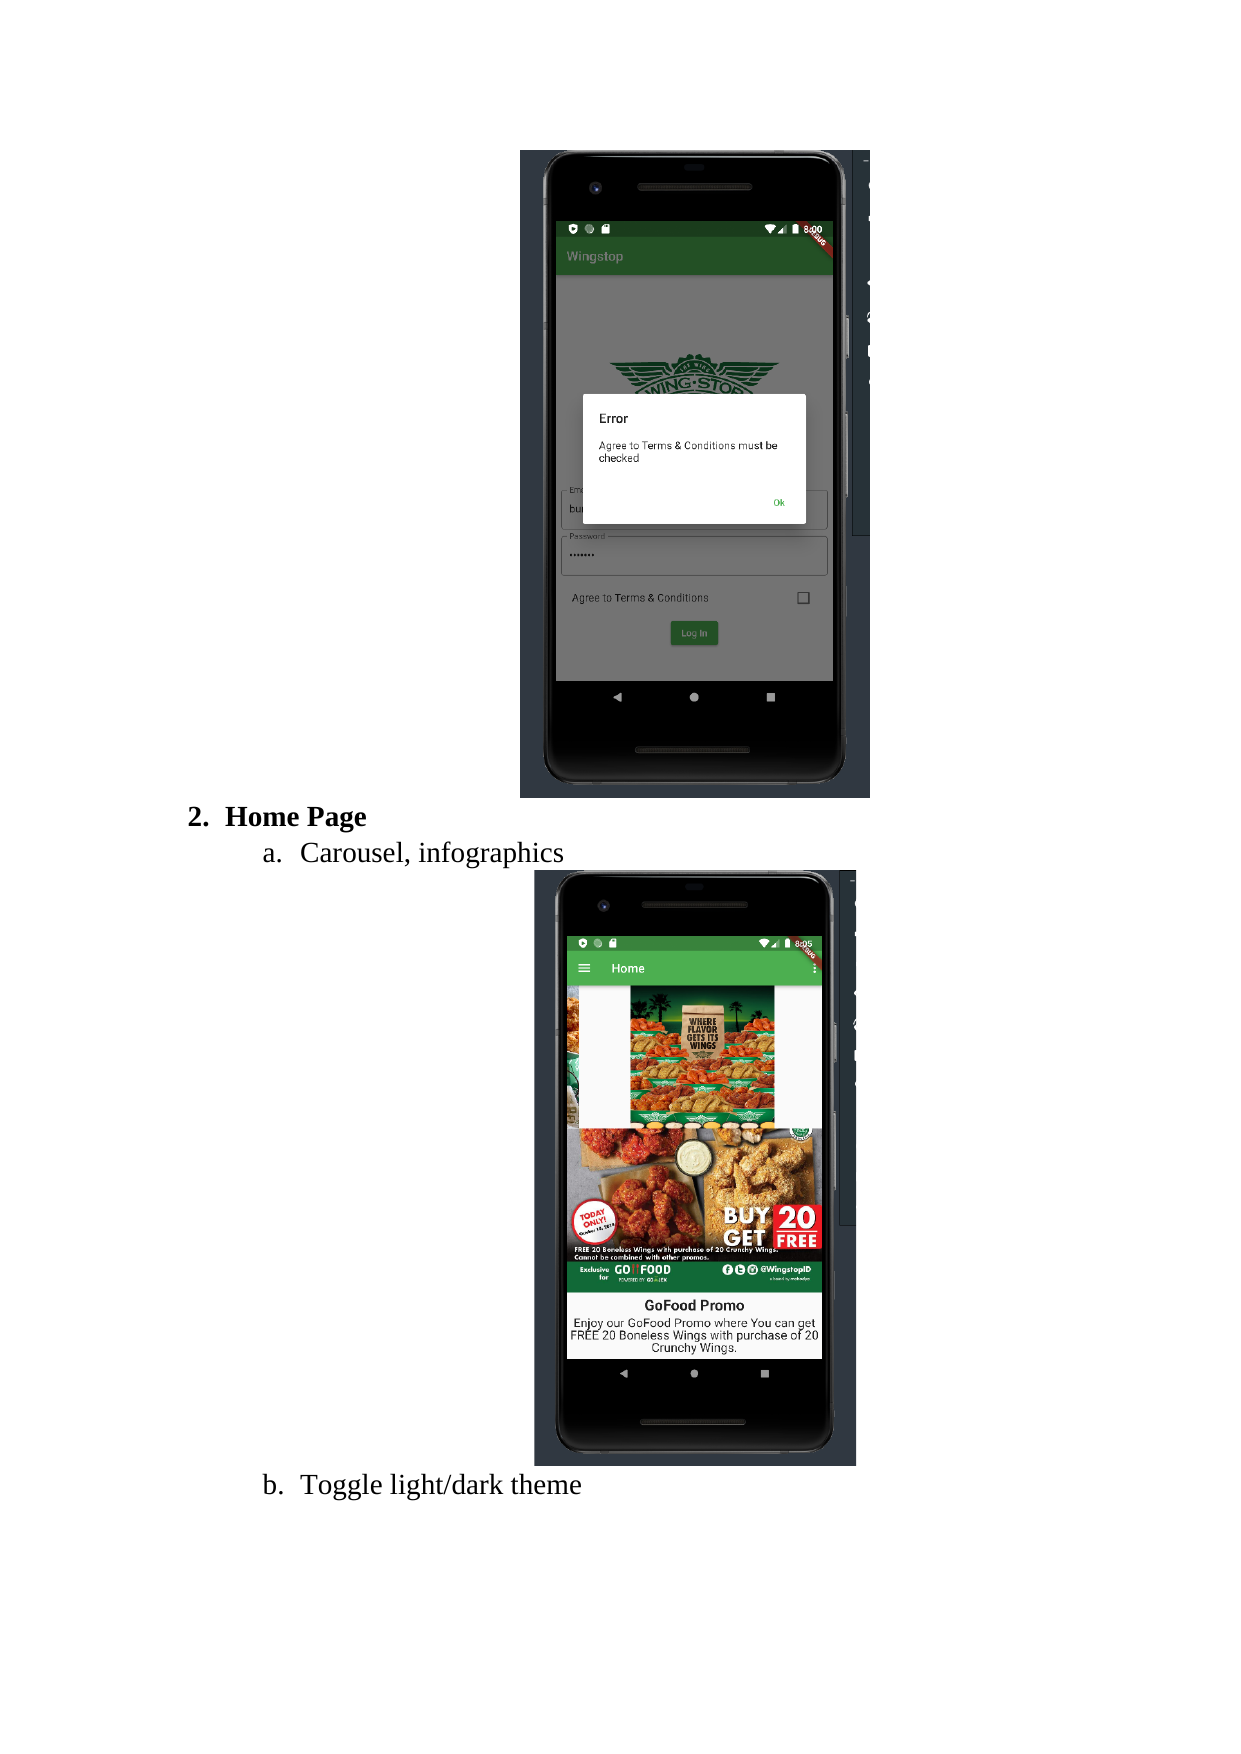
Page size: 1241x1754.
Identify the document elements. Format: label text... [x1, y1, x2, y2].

list Toggle light/dark theme [262, 1467, 1090, 1501]
picture [534, 870, 857, 1466]
list Carousel, infographics [262, 835, 1090, 868]
list Home Page [187, 799, 1090, 833]
picture [520, 150, 870, 798]
